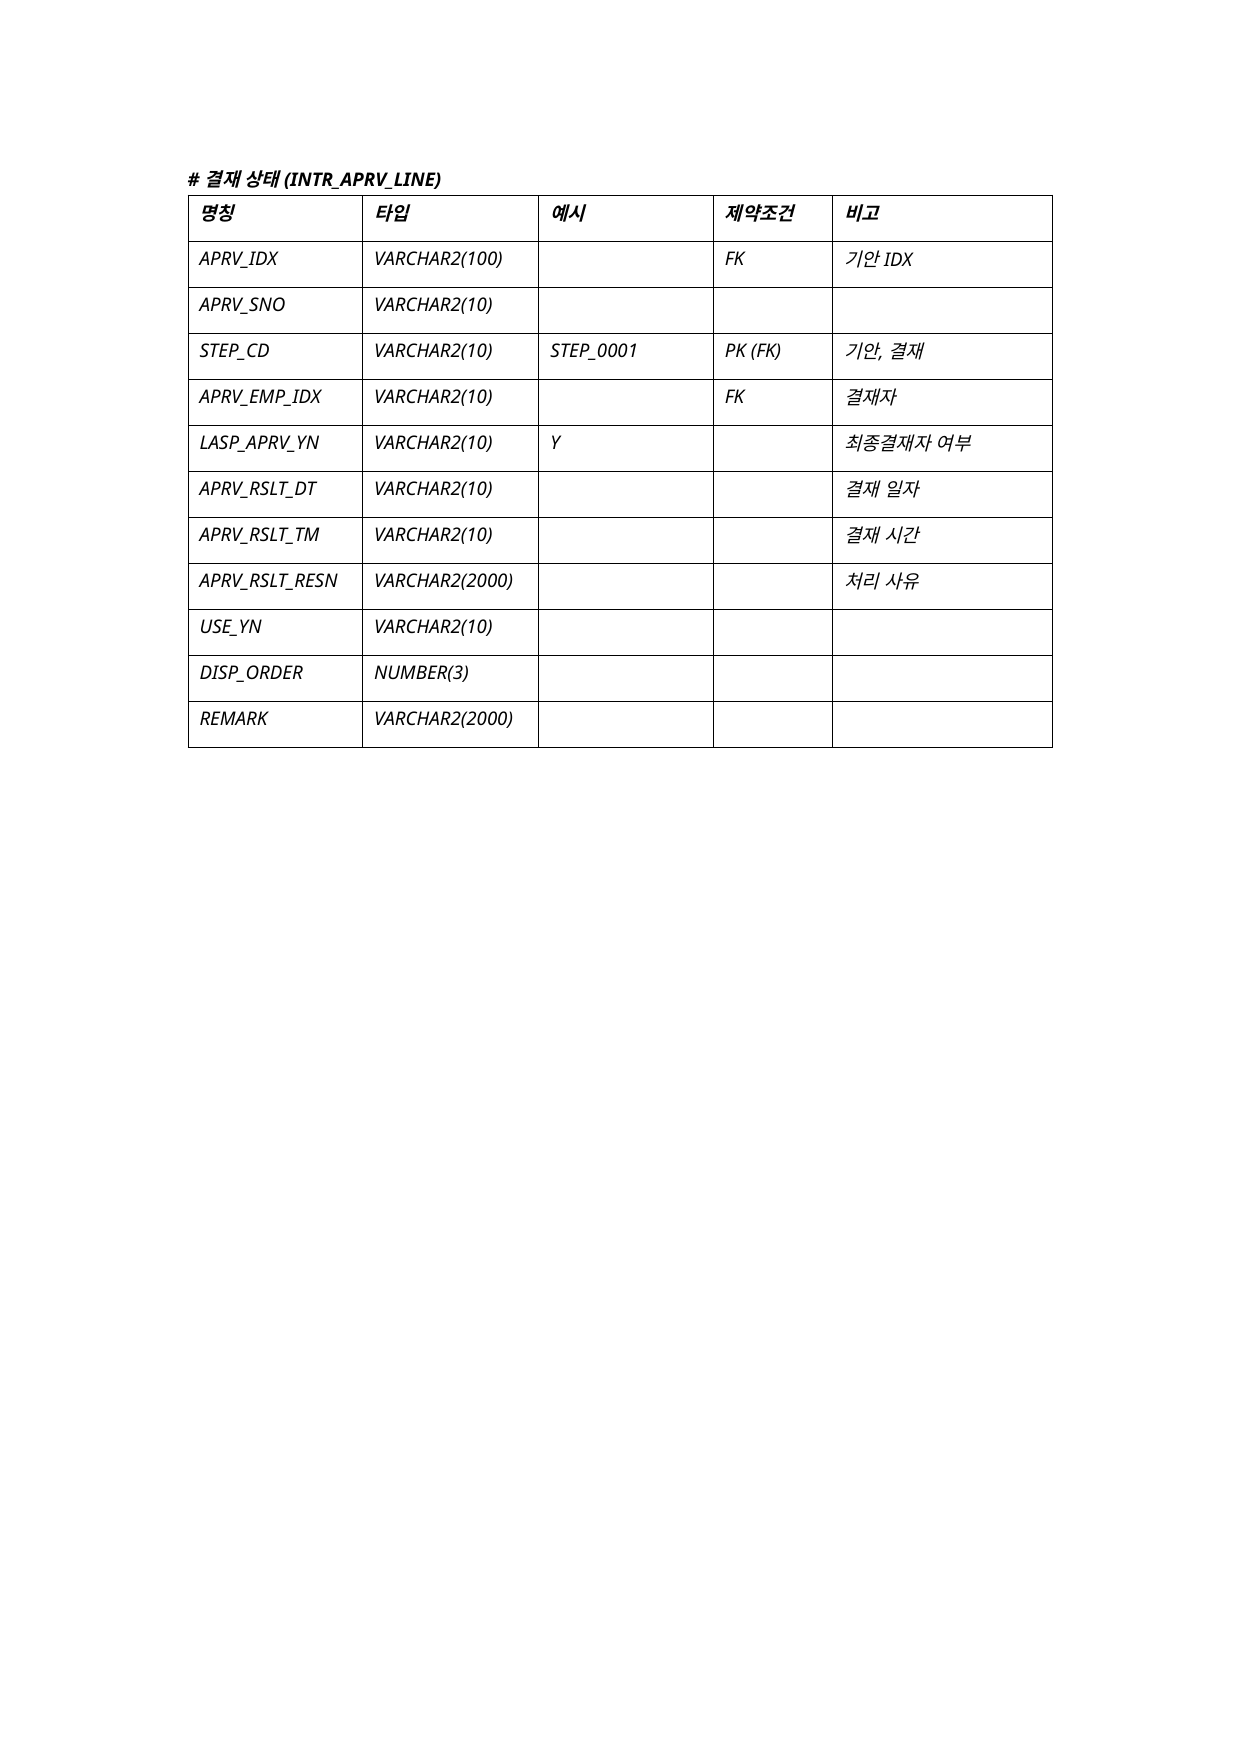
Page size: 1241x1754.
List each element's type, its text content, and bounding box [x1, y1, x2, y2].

table_cell [714, 472, 832, 517]
table_cell 최종결재자 여부 [833, 426, 1052, 471]
table_cell [833, 288, 1052, 333]
table_cell [714, 610, 832, 655]
table_cell NUMBER(3) [363, 656, 538, 701]
table_cell [539, 472, 713, 517]
table_cell 처리 사유 [833, 564, 1052, 609]
table_cell [714, 518, 832, 563]
table_cell 결재 일자 [833, 472, 1052, 517]
table_cell VARCHAR2(2000) [363, 564, 538, 609]
table_cell [539, 288, 713, 333]
table_cell VARCHAR2(10) [363, 610, 538, 655]
table_cell [539, 242, 713, 287]
table_cell 기안 IDX [833, 242, 1052, 287]
table_cell VARCHAR2(10) [363, 334, 538, 379]
table_cell [714, 656, 832, 701]
table_cell [539, 702, 713, 747]
table_cell PK (FK) [714, 334, 832, 379]
table_header 명칭 [189, 196, 362, 241]
table_cell VARCHAR2(10) [363, 380, 538, 425]
table_header 타입 [363, 196, 538, 241]
table_cell APRV_RSLT_RESN [189, 564, 362, 609]
table_cell [714, 564, 832, 609]
table_cell VARCHAR2(10) [363, 472, 538, 517]
table_cell VARCHAR2(10) [363, 288, 538, 333]
table_cell [539, 610, 713, 655]
table_cell APRV_RSLT_TM [189, 518, 362, 563]
table_cell [833, 656, 1052, 701]
table_cell [833, 610, 1052, 655]
table_cell APRV_RSLT_DT [189, 472, 362, 517]
table_cell REMARK [189, 702, 362, 747]
table_cell 결재 시간 [833, 518, 1052, 563]
table_header 예시 [539, 196, 713, 241]
table_cell [714, 426, 832, 471]
table_cell VARCHAR2(10) [363, 426, 538, 471]
table_cell STEP_0001 [539, 334, 713, 379]
table_cell FK [714, 380, 832, 425]
table_cell 결재자 [833, 380, 1052, 425]
table_cell [714, 288, 832, 333]
table_cell [539, 656, 713, 701]
table_cell APRV_IDX [189, 242, 362, 287]
text # 결재 상태 (INTR_APRV_LINE) [187, 162, 1053, 194]
table_cell STEP_CD [189, 334, 362, 379]
table_cell LASP_APRV_YN [189, 426, 362, 471]
table_cell 기안, 결재 [833, 334, 1052, 379]
table_cell VARCHAR2(2000) [363, 702, 538, 747]
table_cell Y [539, 426, 713, 471]
table_cell VARCHAR2(10) [363, 518, 538, 563]
table_cell VARCHAR2(100) [363, 242, 538, 287]
table_cell APRV_EMP_IDX [189, 380, 362, 425]
table_cell [539, 564, 713, 609]
table_cell [833, 702, 1052, 747]
table_cell USE_YN [189, 610, 362, 655]
table_cell FK [714, 242, 832, 287]
table_cell [539, 380, 713, 425]
table_cell [539, 518, 713, 563]
table_cell DISP_ORDER [189, 656, 362, 701]
table_cell [714, 702, 832, 747]
table_header 제약조건 [714, 196, 832, 241]
table_cell APRV_SNO [189, 288, 362, 333]
table_header 비고 [833, 196, 1052, 241]
